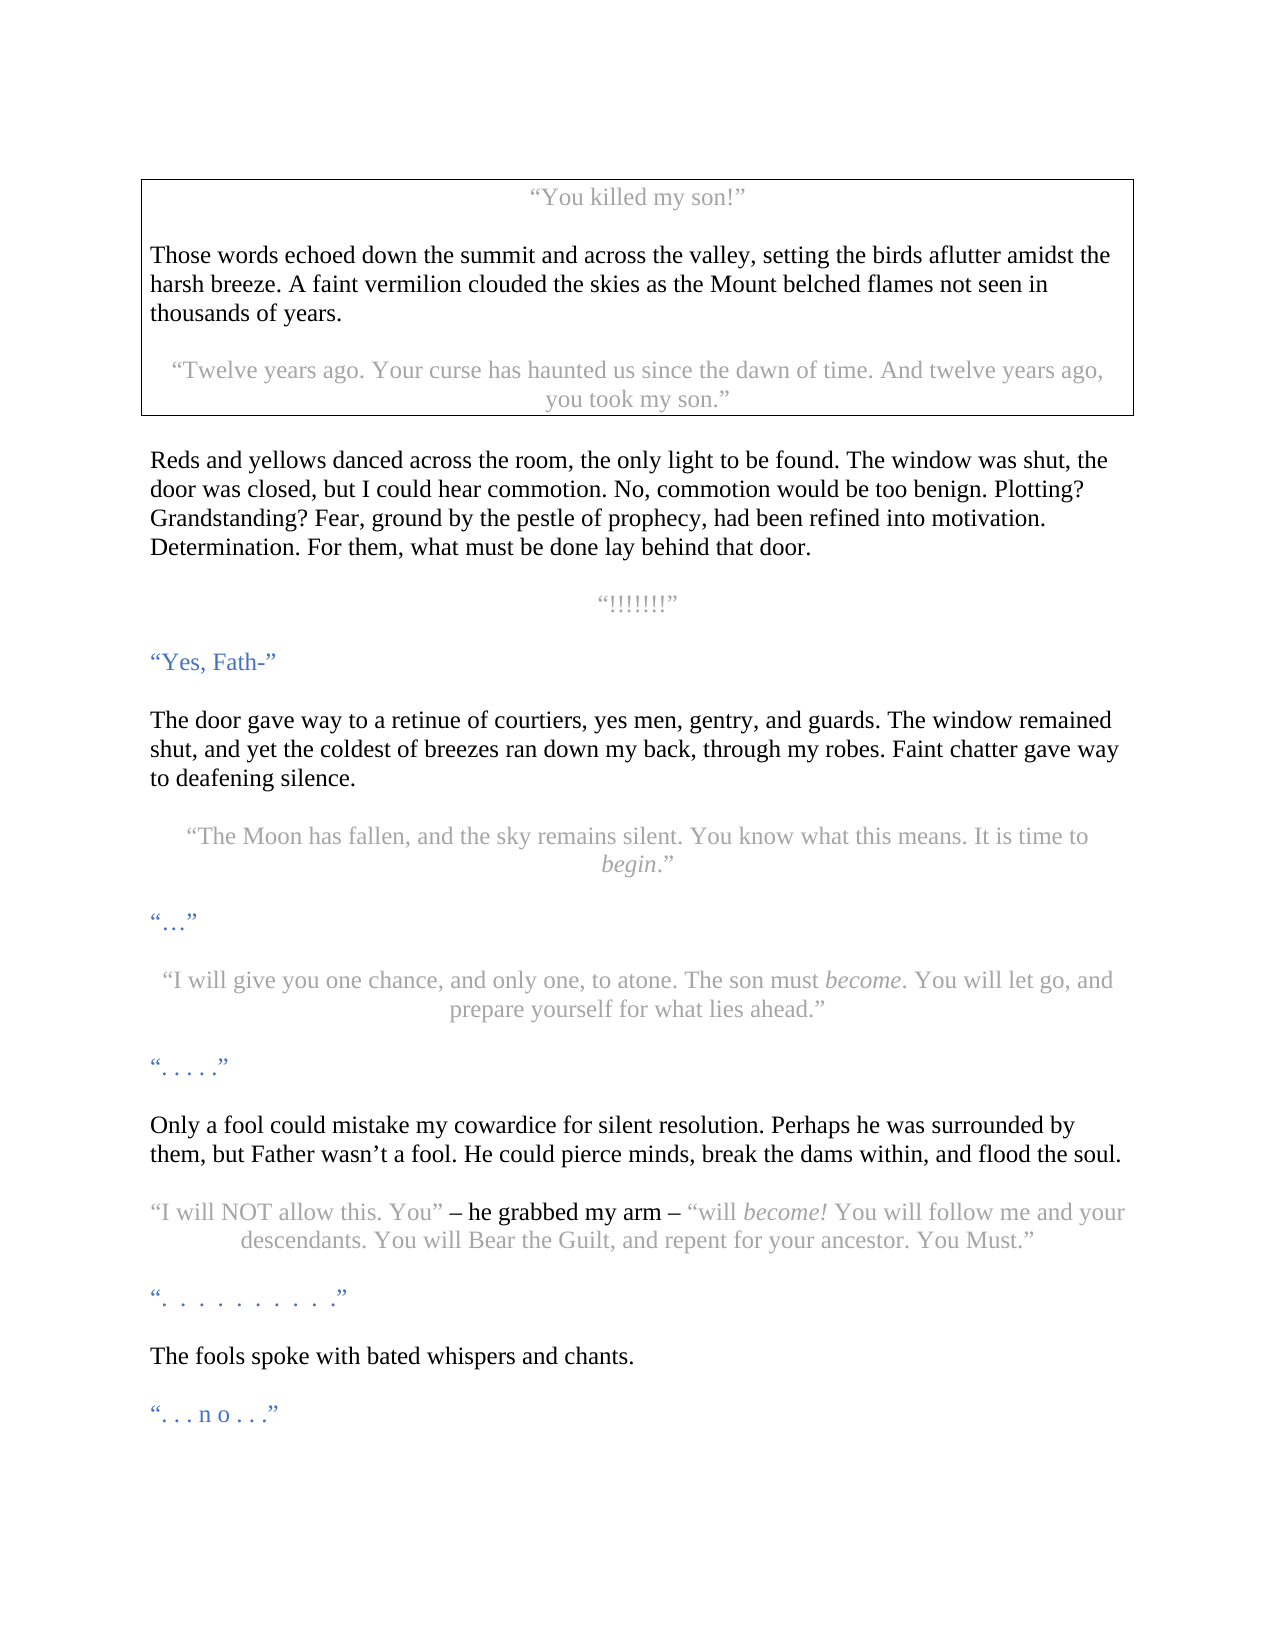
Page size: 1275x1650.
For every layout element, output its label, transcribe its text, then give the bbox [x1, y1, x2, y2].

text “I will NOT allow this. You” – he grabbed my arm – “will become! You will follow me and your descendants. You will Bear the Guilt, and repent for your ancestor. You Must.” [150, 1197, 1125, 1254]
text “Yes, Fath-” [150, 647, 1125, 676]
text “You killed my son!” [142, 180, 1133, 211]
text The door gave way to a retinue of courtiers, yes men, gentry, and guards. The window remained shut, and yet the coldest of breezes ran down my back, through my robes. Faint chatter gave way to deafening silence. [150, 705, 1125, 792]
text “The Moon has fallen, and the sky remains silent. You know what this means. It is time to begin.” [150, 821, 1125, 878]
text “…” [150, 907, 1125, 936]
text “. . . . .” [150, 1052, 1125, 1081]
text “!!!!!!!” [150, 589, 1125, 618]
text Only a fool could mistake my cowardice for silent resolution. Perhaps he was surrounded by them, but Father wasn’t a fool. He could pierce minds, break the dams within, and flood the soul. [150, 1110, 1125, 1167]
text Reds and yellows danced across the room, the only light to be found. The window was shut, the door was closed, but I could hear commotion. No, commotion would be too benign. Plotting? Grandstanding? Fear, ground by the pestle of prophecy, had been refined into motivation. Determination. For them, what must be done lay behind that door. [150, 445, 1125, 560]
text Those words echoed down the summit and across the valley, setting the birds aflutter amidst the harsh breeze. A faint vermilion clouded the skies as the Mount belched flames not seen in thousands of years. [142, 237, 1133, 326]
text “I will give you one chance, and only one, to atone. The son must become. You will let go, and prepare yourself for what lies ahead.” [150, 965, 1125, 1023]
text “Twelve years ago. Your curse has haunted us since the dawn of time. And twelve years ago, you took my son.” [142, 352, 1133, 415]
text The fools spoke with bated whispers and chants. [150, 1341, 1125, 1370]
text “. . . . . . . . . .” [150, 1283, 1125, 1312]
text “. . . n o . . .” [150, 1399, 1125, 1428]
